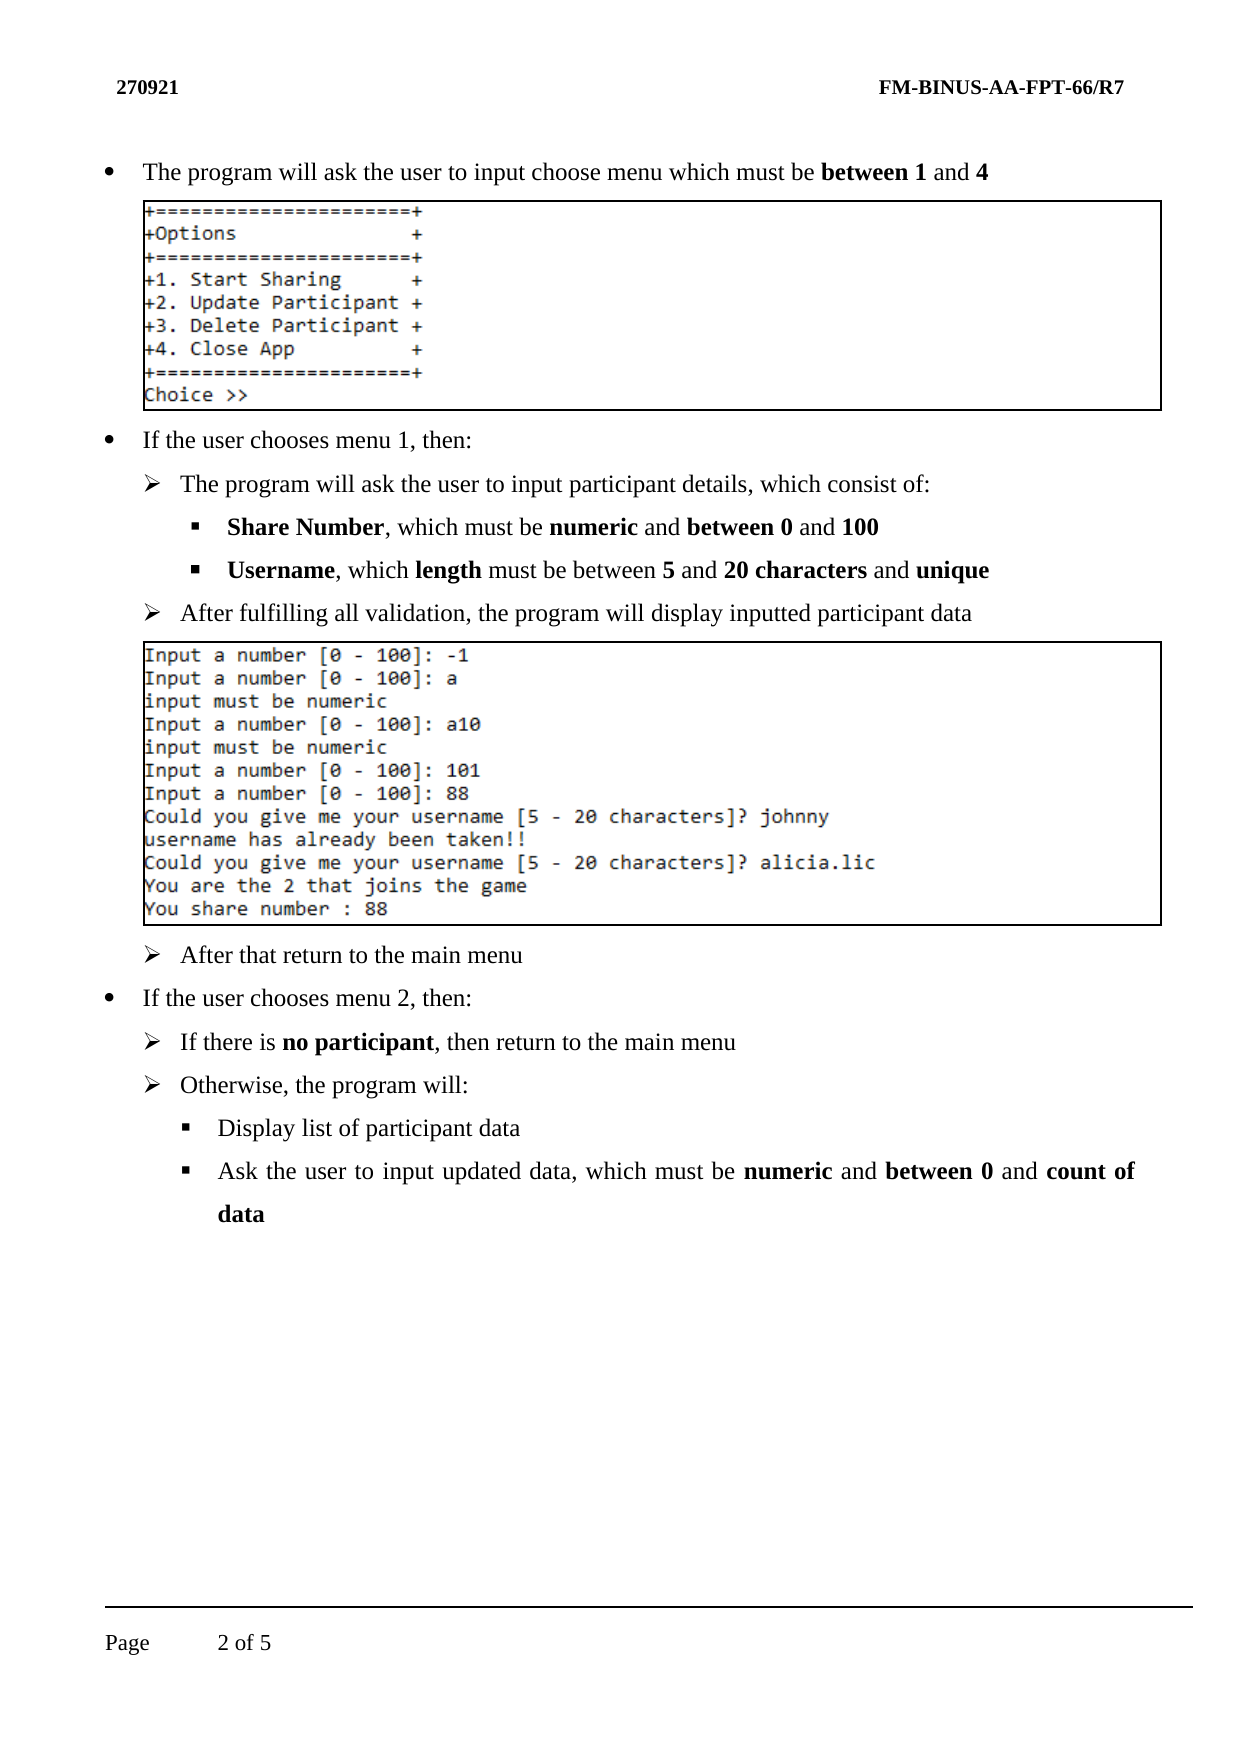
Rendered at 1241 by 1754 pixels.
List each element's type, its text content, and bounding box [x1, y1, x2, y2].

list Share Number, which must be numeric and between 0 and 100 [189, 512, 1135, 541]
picture [145, 643, 1160, 924]
list Display list of participant data [180, 1113, 1135, 1142]
list Username, which length must be between 5 and 20 characters and unique [189, 555, 1135, 584]
list After that return to the main menu [142, 940, 1135, 969]
list The program will ask the user to input participant details, which consist of: [142, 469, 1135, 497]
list After fulfilling all validation, the program will display inputted participant data [142, 598, 1135, 627]
list If there is no participant, then return to the main menu [142, 1027, 1135, 1055]
list The program will ask the user to input choose menu which must be between 1 and 4 [105, 157, 1135, 185]
list Otherwise, the program will: [142, 1070, 1135, 1098]
list Ask the user to input updated data, which must be numeric and between 0 and count of data [180, 1156, 1135, 1228]
list If the user chooses menu 1, then: [105, 426, 1135, 454]
picture [145, 202, 1160, 409]
list If the user chooses menu 2, then: [105, 983, 1135, 1012]
